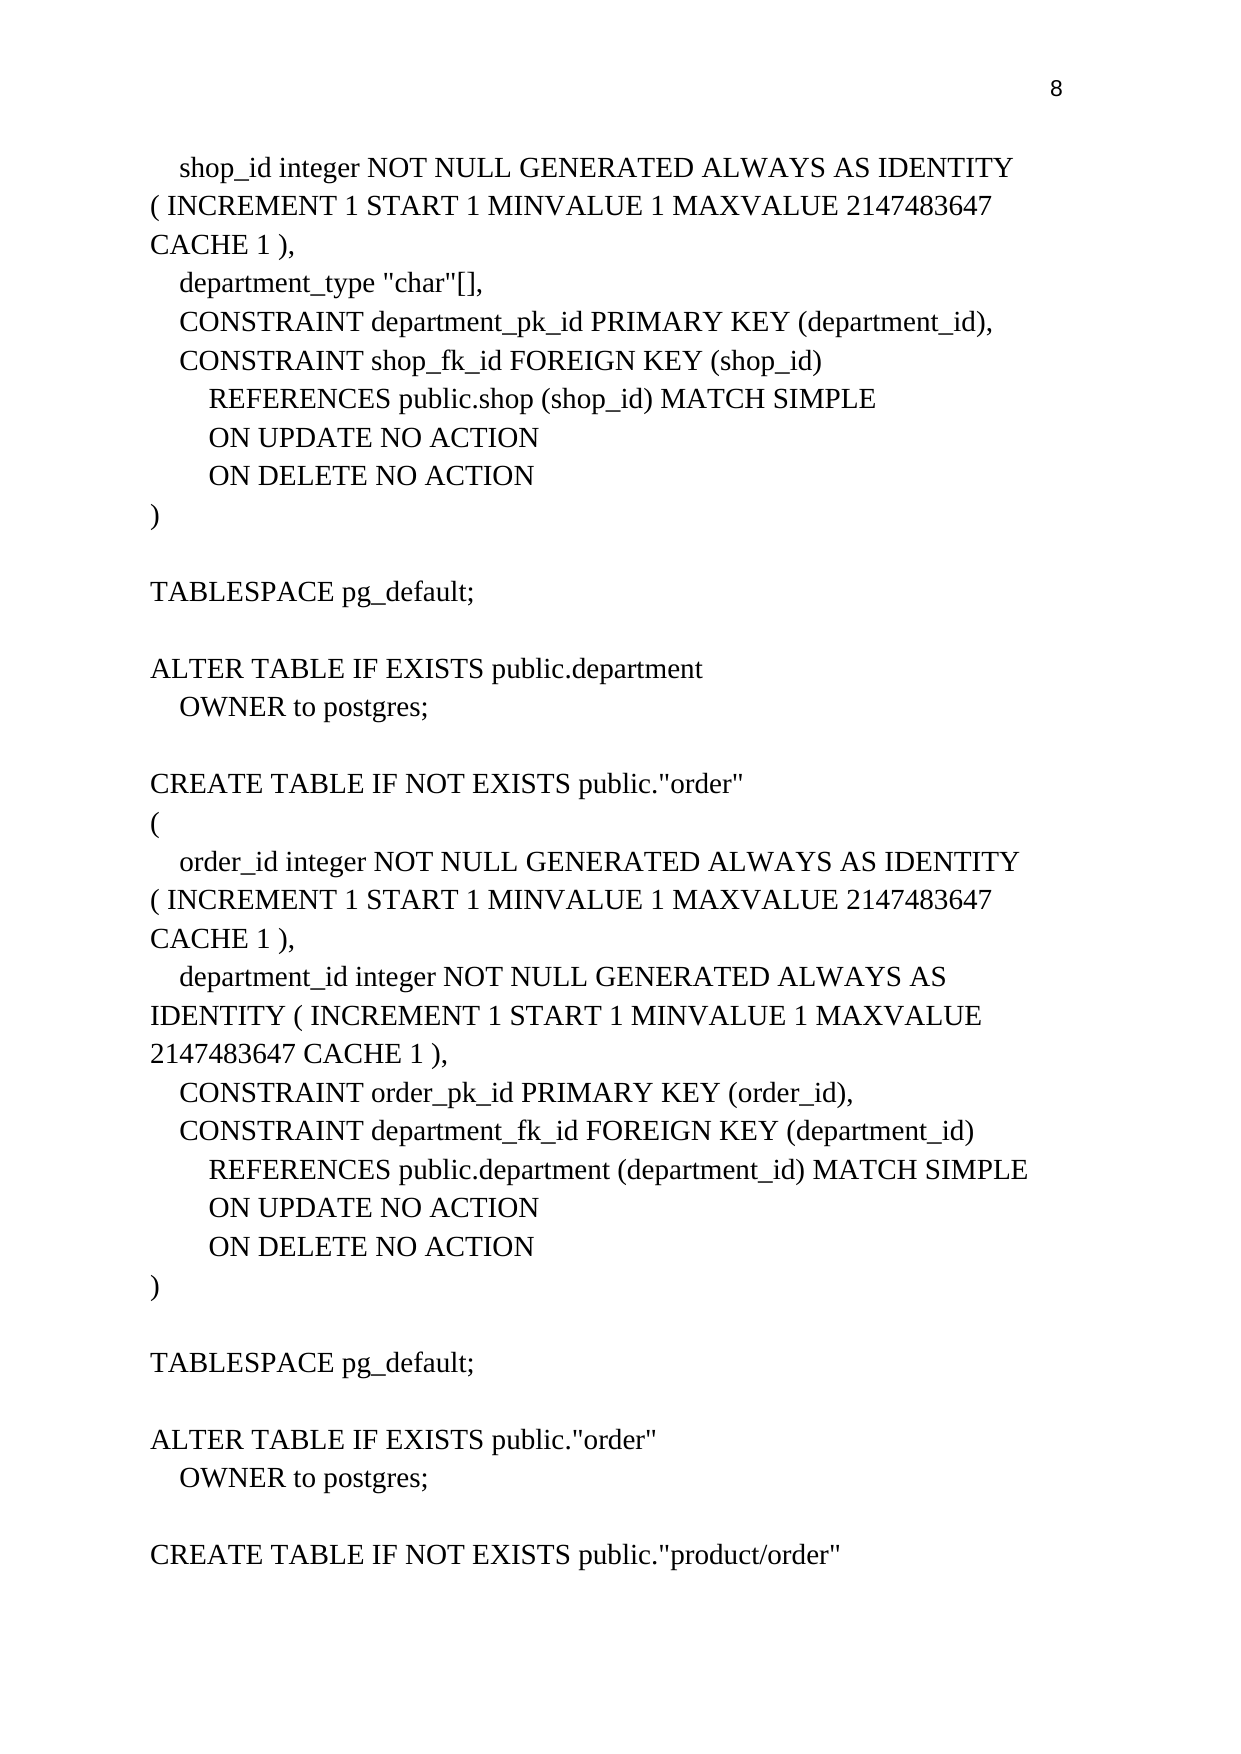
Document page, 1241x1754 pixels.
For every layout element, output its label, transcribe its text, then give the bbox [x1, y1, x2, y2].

text ON UPDATE NO ACTION [150, 1191, 1090, 1224]
text ON DELETE NO ACTION [150, 458, 1090, 492]
text CREATE TABLE IF NOT EXISTS public."order" [150, 767, 1090, 800]
text ON UPDATE NO ACTION [150, 420, 1090, 453]
text OWNER to postgres; [150, 1460, 1090, 1494]
text CONSTRAINT department_fk_id FOREIGN KEY (department_id) [150, 1113, 1090, 1147]
text department_id integer NOT NULL GENERATED ALWAYS AS IDENTITY ( INCREMENT 1 START 1 MINVALUE 1 MAXVALUE 2147483647 CACHE 1 ), [150, 959, 1090, 1070]
text ) [150, 1268, 1090, 1301]
text CONSTRAINT department_pk_id PRIMARY KEY (department_id), [150, 304, 1090, 338]
text ON DELETE NO ACTION [150, 1229, 1090, 1263]
text ALTER TABLE IF EXISTS public.department [150, 651, 1090, 684]
text ALTER TABLE IF EXISTS public."order" [150, 1422, 1090, 1455]
text shop_id integer NOT NULL GENERATED ALWAYS AS IDENTITY ( INCREMENT 1 START 1 MINVALUE 1 MAXVALUE 2147483647 CACHE 1 ), [150, 150, 1090, 261]
text CONSTRAINT shop_fk_id FOREIGN KEY (shop_id) [150, 343, 1090, 376]
text REFERENCES public.department (department_id) MATCH SIMPLE [150, 1152, 1090, 1186]
text ( [150, 805, 1090, 839]
text TABLESPACE pg_default; [150, 1345, 1090, 1378]
text OWNER to postgres; [150, 689, 1090, 723]
text order_id integer NOT NULL GENERATED ALWAYS AS IDENTITY ( INCREMENT 1 START 1 MINVALUE 1 MAXVALUE 2147483647 CACHE 1 ), [150, 844, 1090, 954]
text TABLESPACE pg_default; [150, 574, 1090, 607]
text CONSTRAINT order_pk_id PRIMARY KEY (order_id), [150, 1075, 1090, 1108]
text department_type "char"[], [150, 266, 1090, 299]
text ) [150, 497, 1090, 530]
text REFERENCES public.shop (shop_id) MATCH SIMPLE [150, 381, 1090, 415]
text CREATE TABLE IF NOT EXISTS public."product/order" [150, 1537, 1090, 1571]
